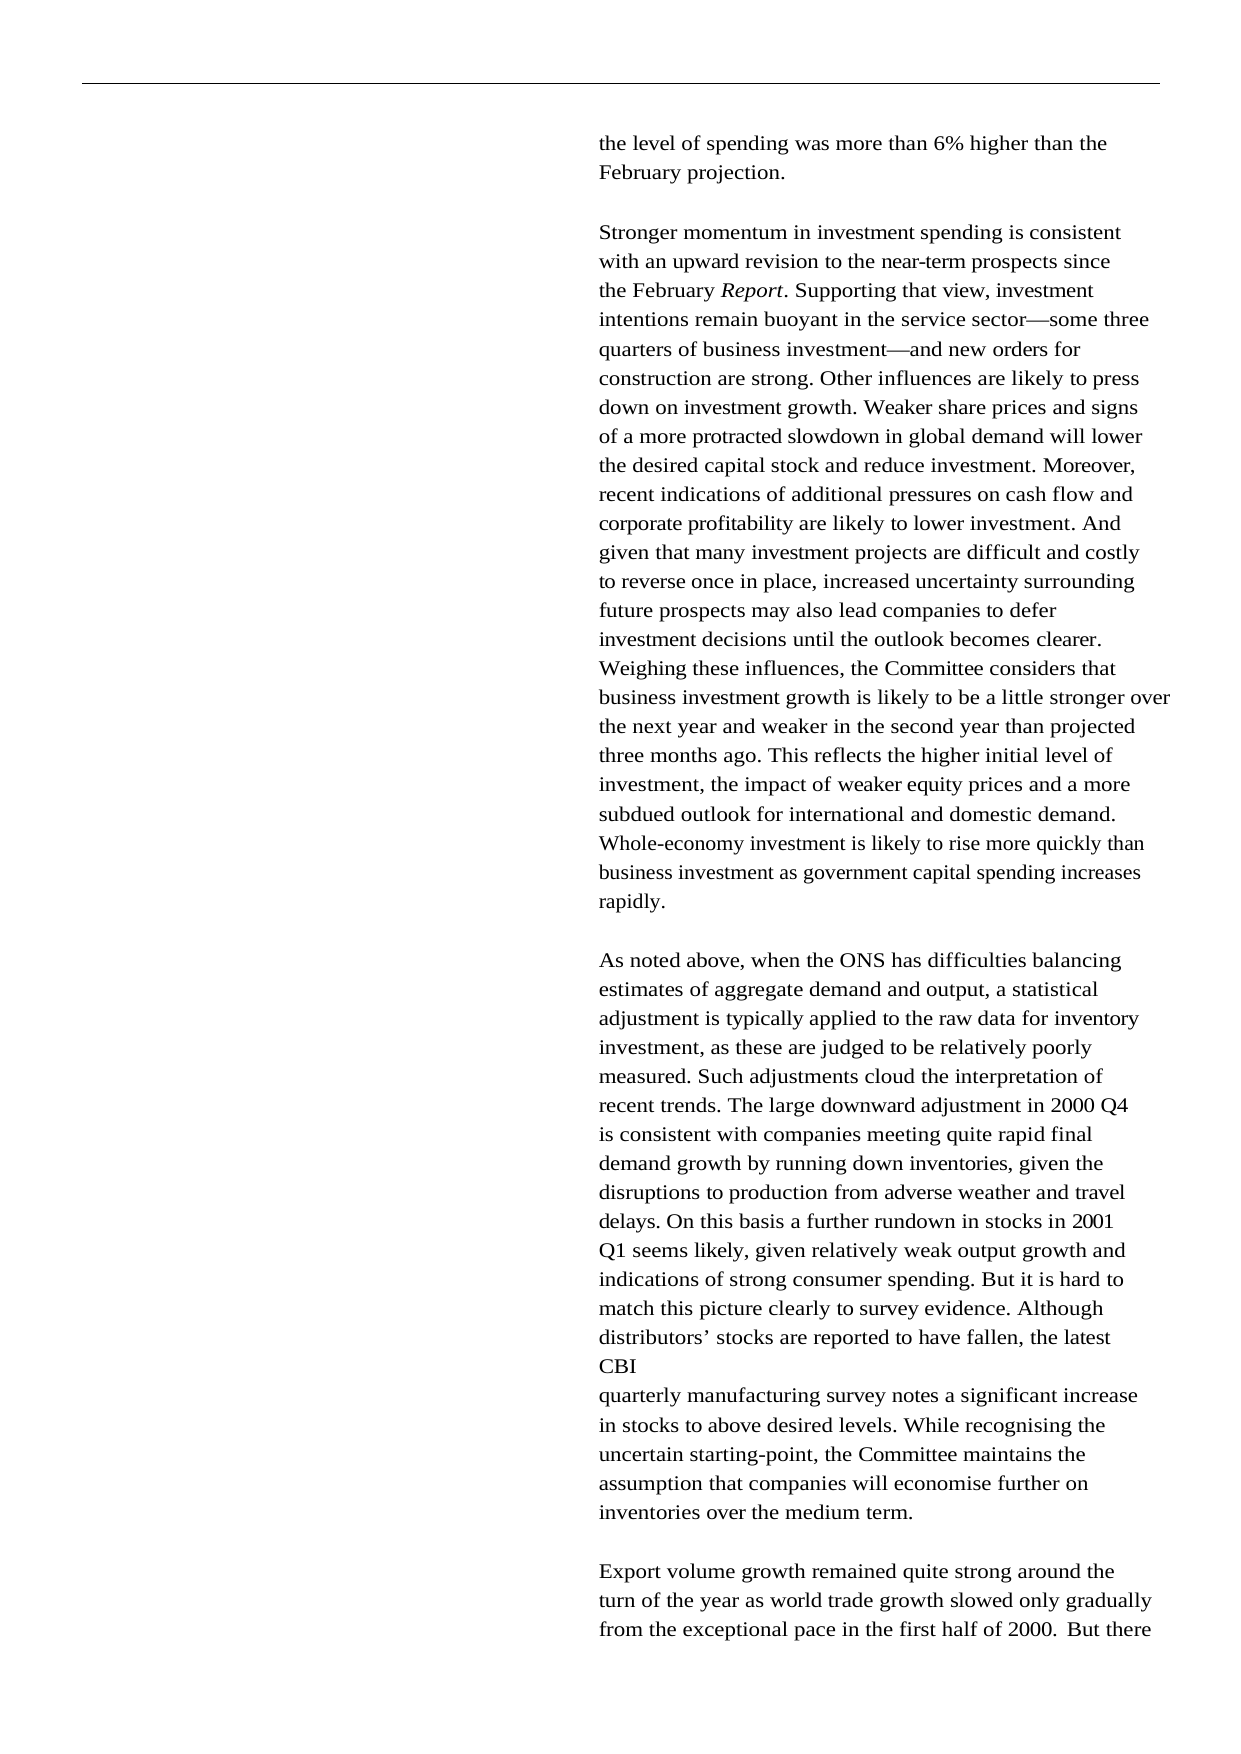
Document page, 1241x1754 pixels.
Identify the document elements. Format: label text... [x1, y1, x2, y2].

text quarterly manufacturing survey notes a significant increase in stocks to above desired levels. While recognising the uncertain starting-point, the Committee maintains the assumption that companies will economise further on inventories over the medium term. [598, 1383, 1157, 1524]
text intentions remain buoyant in the service sector—some three quarters of business investment—and new orders for construction are strong. Other influences are likely to press down on investment growth. Weaker share prices and signs of a more protracted slowdown in global demand will lower the desired capital stock and reduce investment. Moreover, recent indications of additional pressures on cash flow and corporate profitability are likely to lower investment. And given that many investment projects are difficult and costly to reverse once in place, increased uncertainty surrounding future prospects may also lead companies to defer [598, 307, 1154, 622]
text As noted above, when the ONS has difficulties balancing estimates of aggregate demand and output, a statistical adjustment is typically applied to the raw data for inventory investment, as these are judged to be relatively poorly measured. Such adjustments cloud the interpretation of recent trends. The large downward adjustment in 2000 Q4 is consistent with companies meeting quite rapid final demand growth by running down inventories, given the disruptions to production from adverse weather and travel delays. On this basis a further rundown in stocks in 2001 Q1 seems likely, given relatively weak output growth and indications of strong consumer spending. But it is hard to match this picture clearly to survey evidence. Although distributors’ stocks are reported to have fallen, the latest CBI [598, 947, 1146, 1378]
text Whole-economy investment is likely to rise more quickly than business investment as government capital spending increases rapidly. [598, 831, 1173, 913]
text the level of spending was more than 6% higher than the February projection. [598, 131, 1157, 184]
text Stronger momentum in investment spending is consistent with an upward revision to the near-term prospects since the February Report. Supporting that view, investment [598, 220, 1123, 302]
text investment decisions until the outlook becomes clearer. Weighing these influences, the Committee considers that business investment growth is likely to be a little stronger over the next year and weaker in the second year than projected three months ago. This reflects the higher initial level of investment, the impact of weaker equity prices and a more subdued outlook for international and domestic demand. [598, 627, 1173, 826]
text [598, 1559, 1157, 1641]
